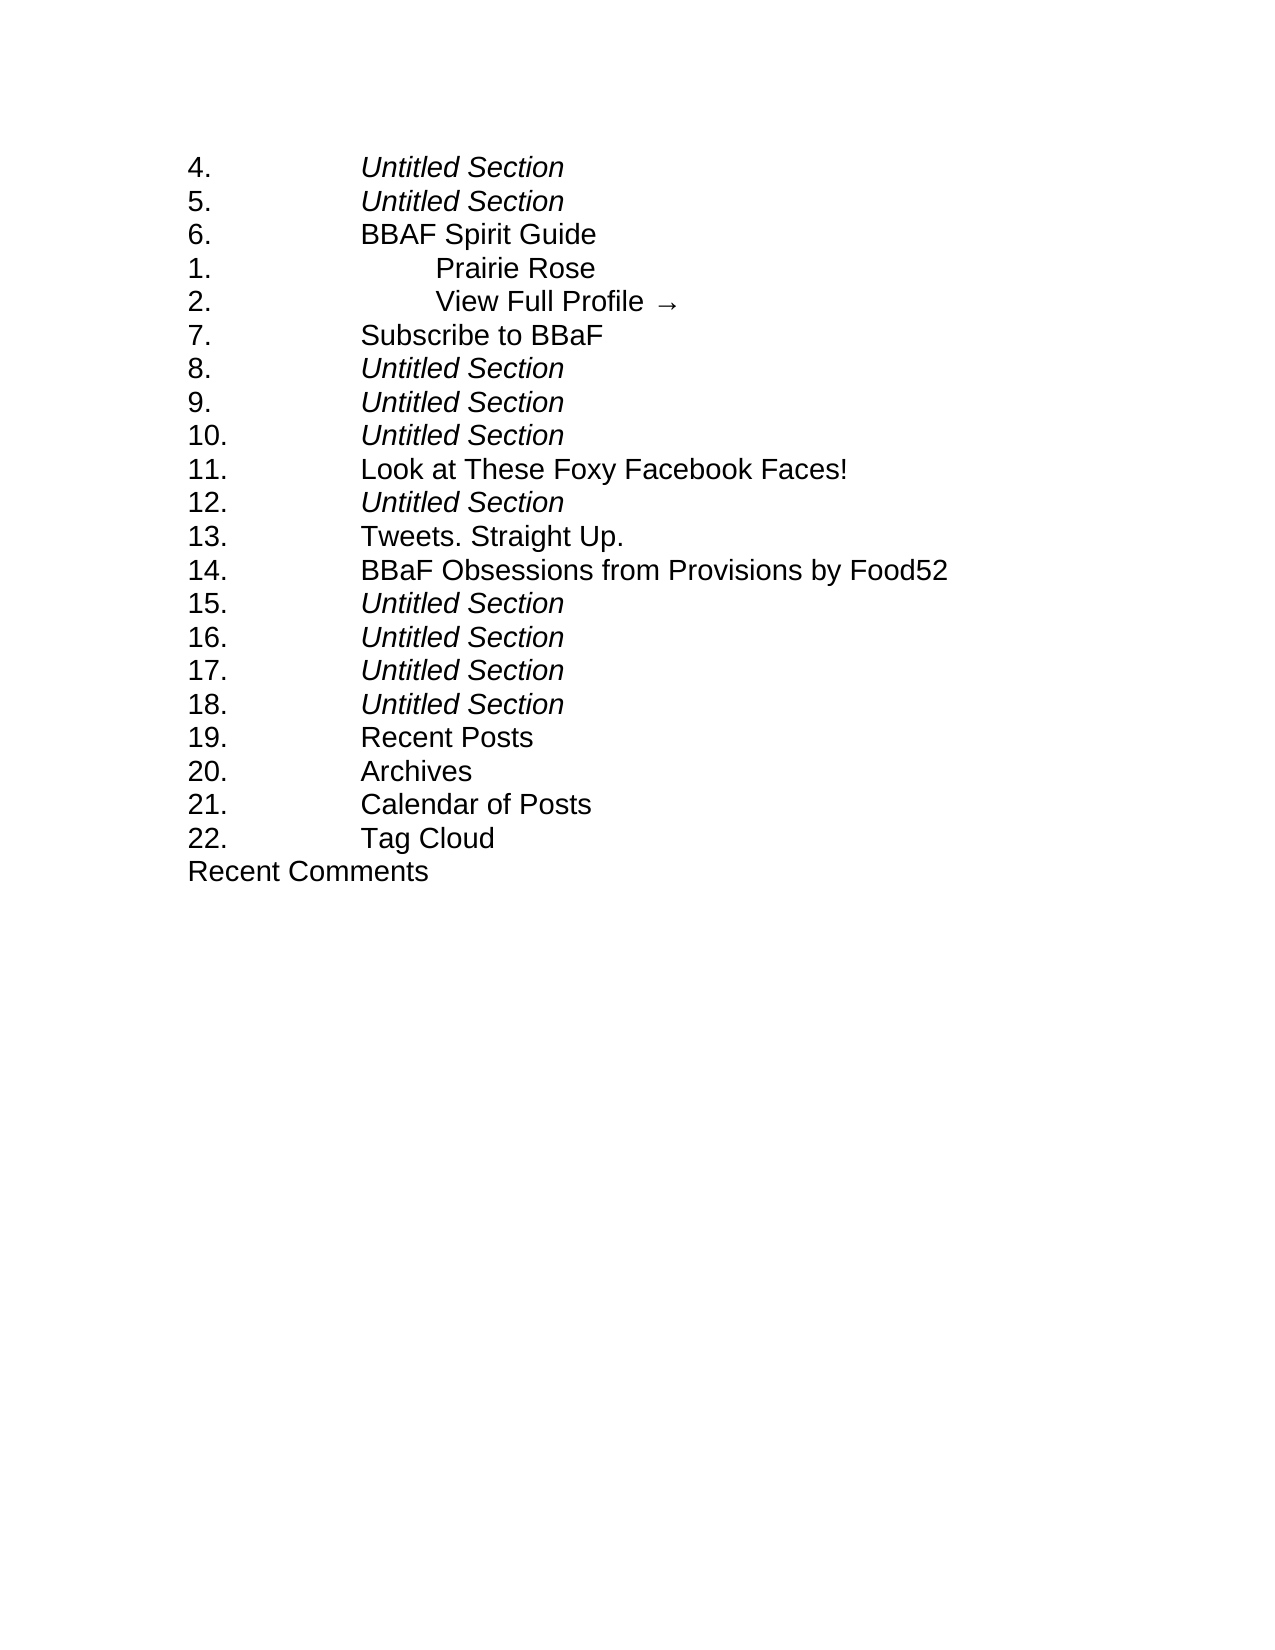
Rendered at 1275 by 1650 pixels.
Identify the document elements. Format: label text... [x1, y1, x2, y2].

list Untitled Section [187, 586, 1087, 620]
list Untitled Section [187, 620, 1087, 653]
list Untitled Section [187, 183, 1087, 217]
text Recent Comments [187, 854, 1087, 888]
list Untitled Section [187, 486, 1087, 519]
list Archives [187, 754, 1087, 787]
list Calendar of Posts [187, 787, 1087, 821]
list BBaF Obsessions from Provisions by Food52 [187, 553, 1087, 586]
list BBAF Spirit Guide [187, 217, 1087, 251]
list Untitled Section [187, 653, 1087, 687]
list Subscribe to BBaF [187, 318, 1087, 351]
list Recent Posts [187, 720, 1087, 754]
list Tweets. Straight Up. [187, 519, 1087, 553]
list View Full Profile → [187, 284, 1087, 318]
list Look at These Foxy Facebook Faces! [187, 452, 1087, 486]
list Untitled Section [187, 150, 1087, 183]
list Prairie Rose [187, 251, 1087, 284]
list Untitled Section [187, 351, 1087, 385]
list Tag Cloud [187, 821, 1087, 854]
list Untitled Section [187, 687, 1087, 720]
list Untitled Section [187, 385, 1087, 418]
list Untitled Section [187, 418, 1087, 452]
